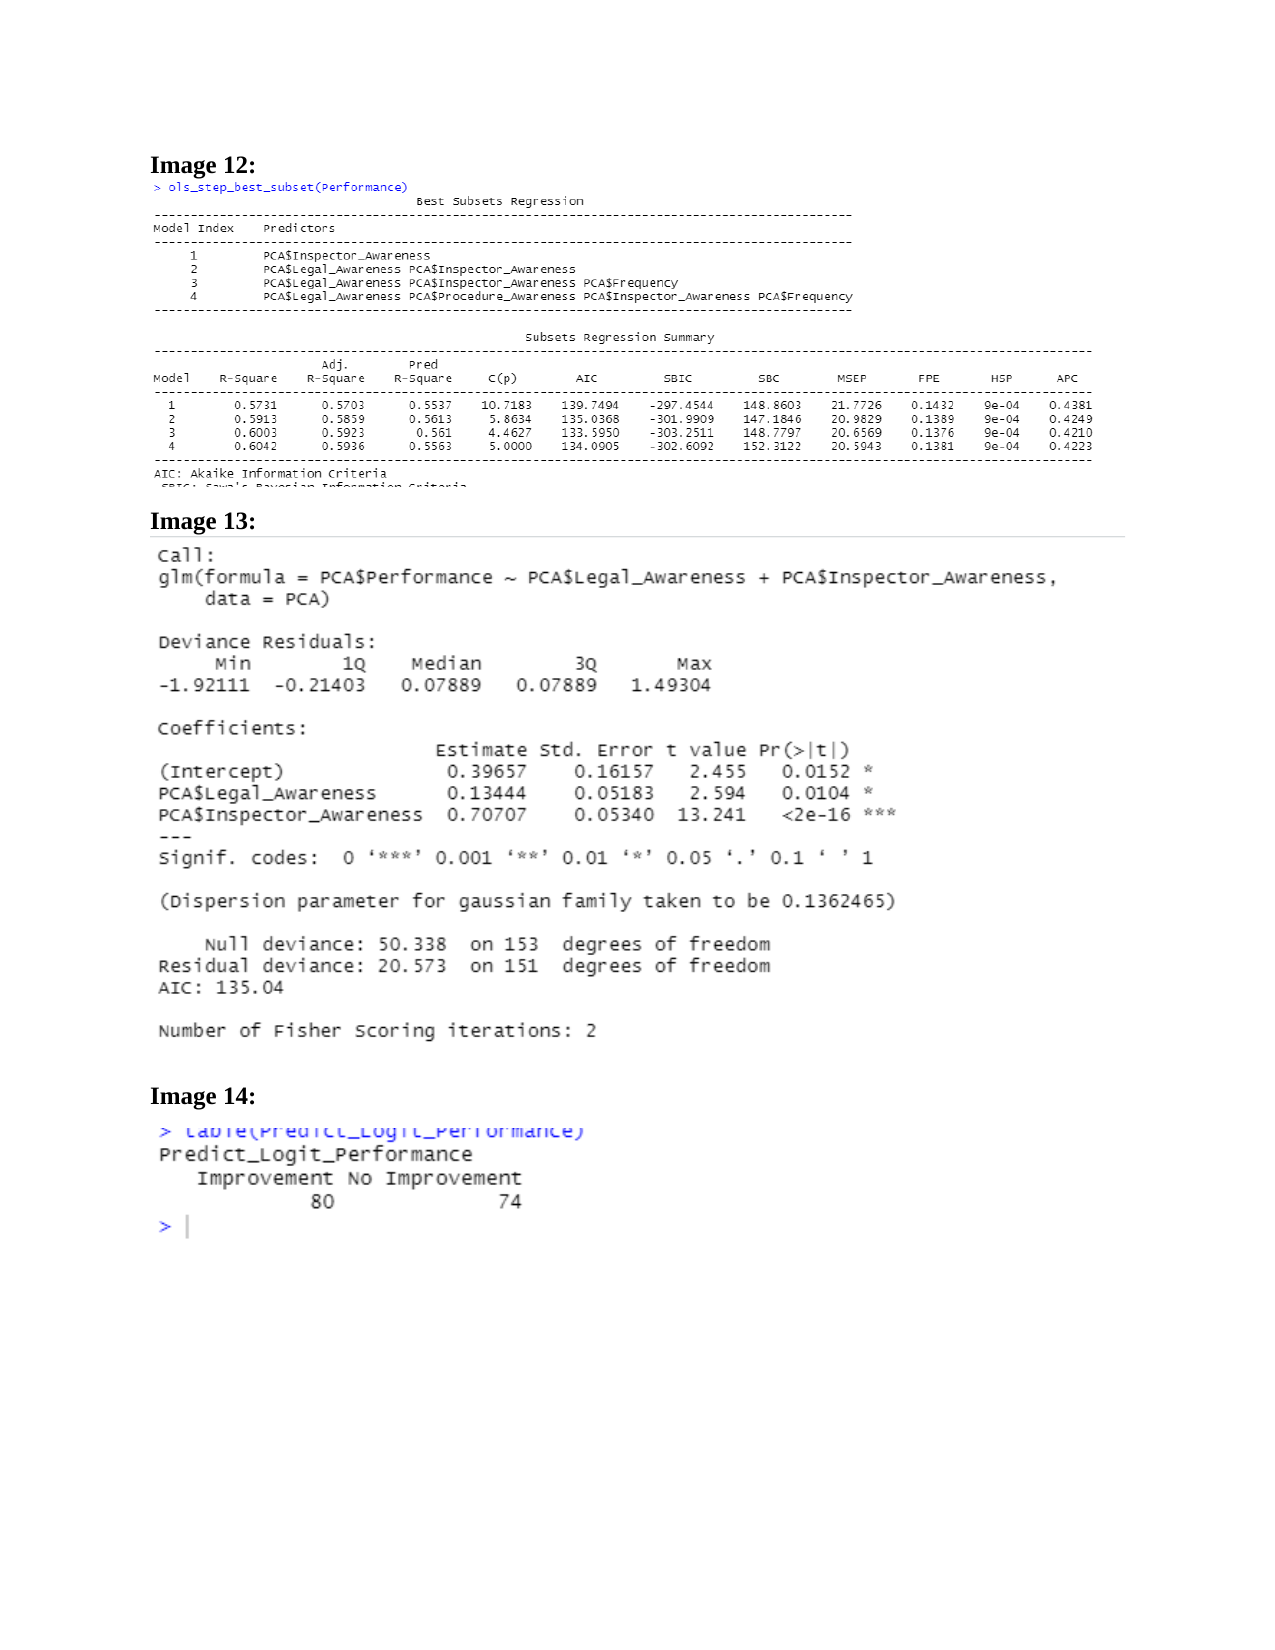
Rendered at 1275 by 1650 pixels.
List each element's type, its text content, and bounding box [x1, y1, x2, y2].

picture [150, 536, 1125, 1063]
text Image 12: [150, 150, 1125, 181]
text Image 13: [150, 506, 1125, 536]
picture [150, 181, 1125, 487]
text Image 14: [150, 1081, 1125, 1110]
picture [150, 1128, 674, 1242]
